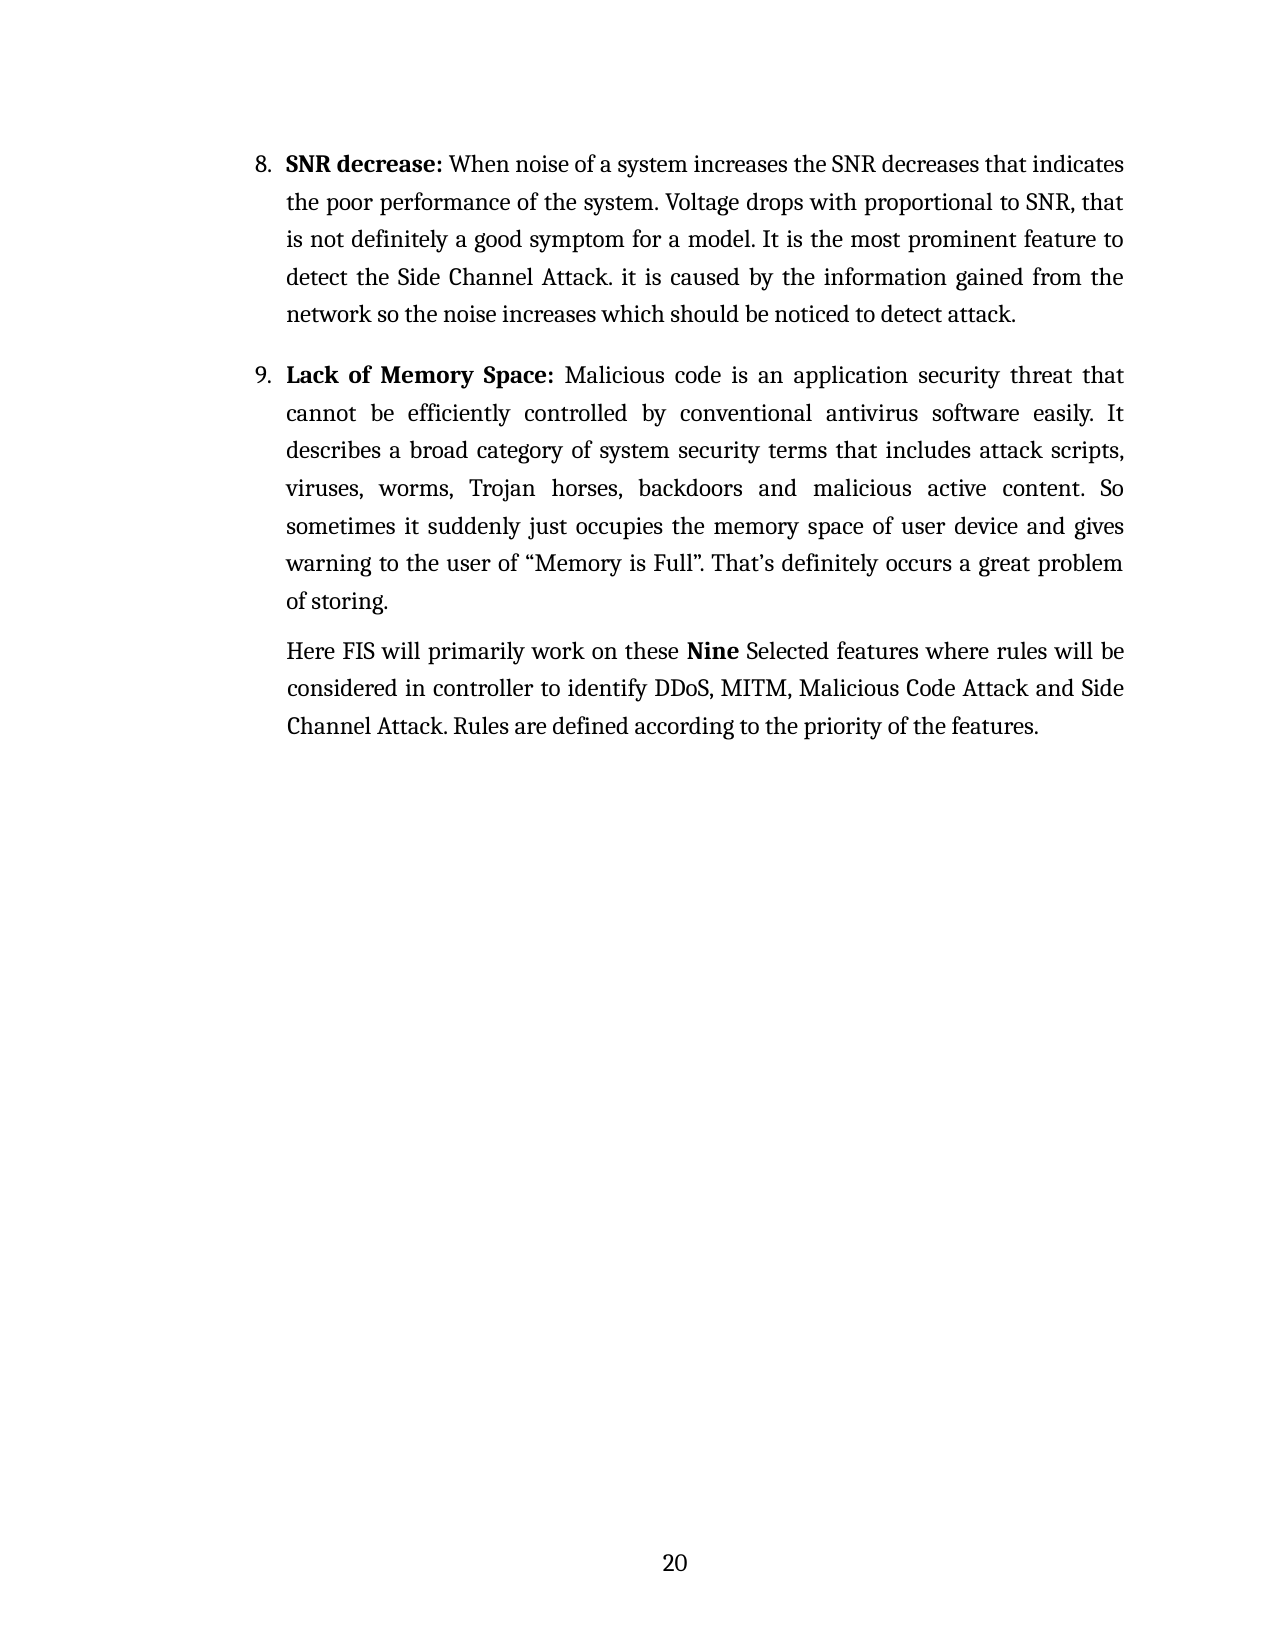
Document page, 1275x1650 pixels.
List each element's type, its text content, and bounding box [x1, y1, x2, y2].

list Lack of Memory Space: Malicious code is an application security threat that cannot be efficiently controlled by conventional antivirus software easily. It describes a broad category of system security terms that includes attack scripts, viruses, worms, Trojan horses, backdoors and malicious active content. So sometimes it suddenly just occupies the memory space of user device and gives warning to the user of “Memory is Full”. That’s definitely occurs a great problem of storing. [255, 361, 1125, 616]
list SNR decrease: When noise of a system increases the SNR decreases that indicates the poor performance of the system. Voltage drops with proportional to SNR, that is not definitely a good symptom for a model. It is the most prominent feature to detect the Side Channel Attack. it is caused by the information gained from the network so the noise increases which should be noticed to detect attack. [255, 150, 1125, 329]
text Here FIS will primarily work on these Nine Selected features where rules will be considered in controller to identify DDoS, MITM, Malicious Code Attack and Side Channel Attack. Rules are defined according to the priority of the features. [286, 637, 1125, 741]
